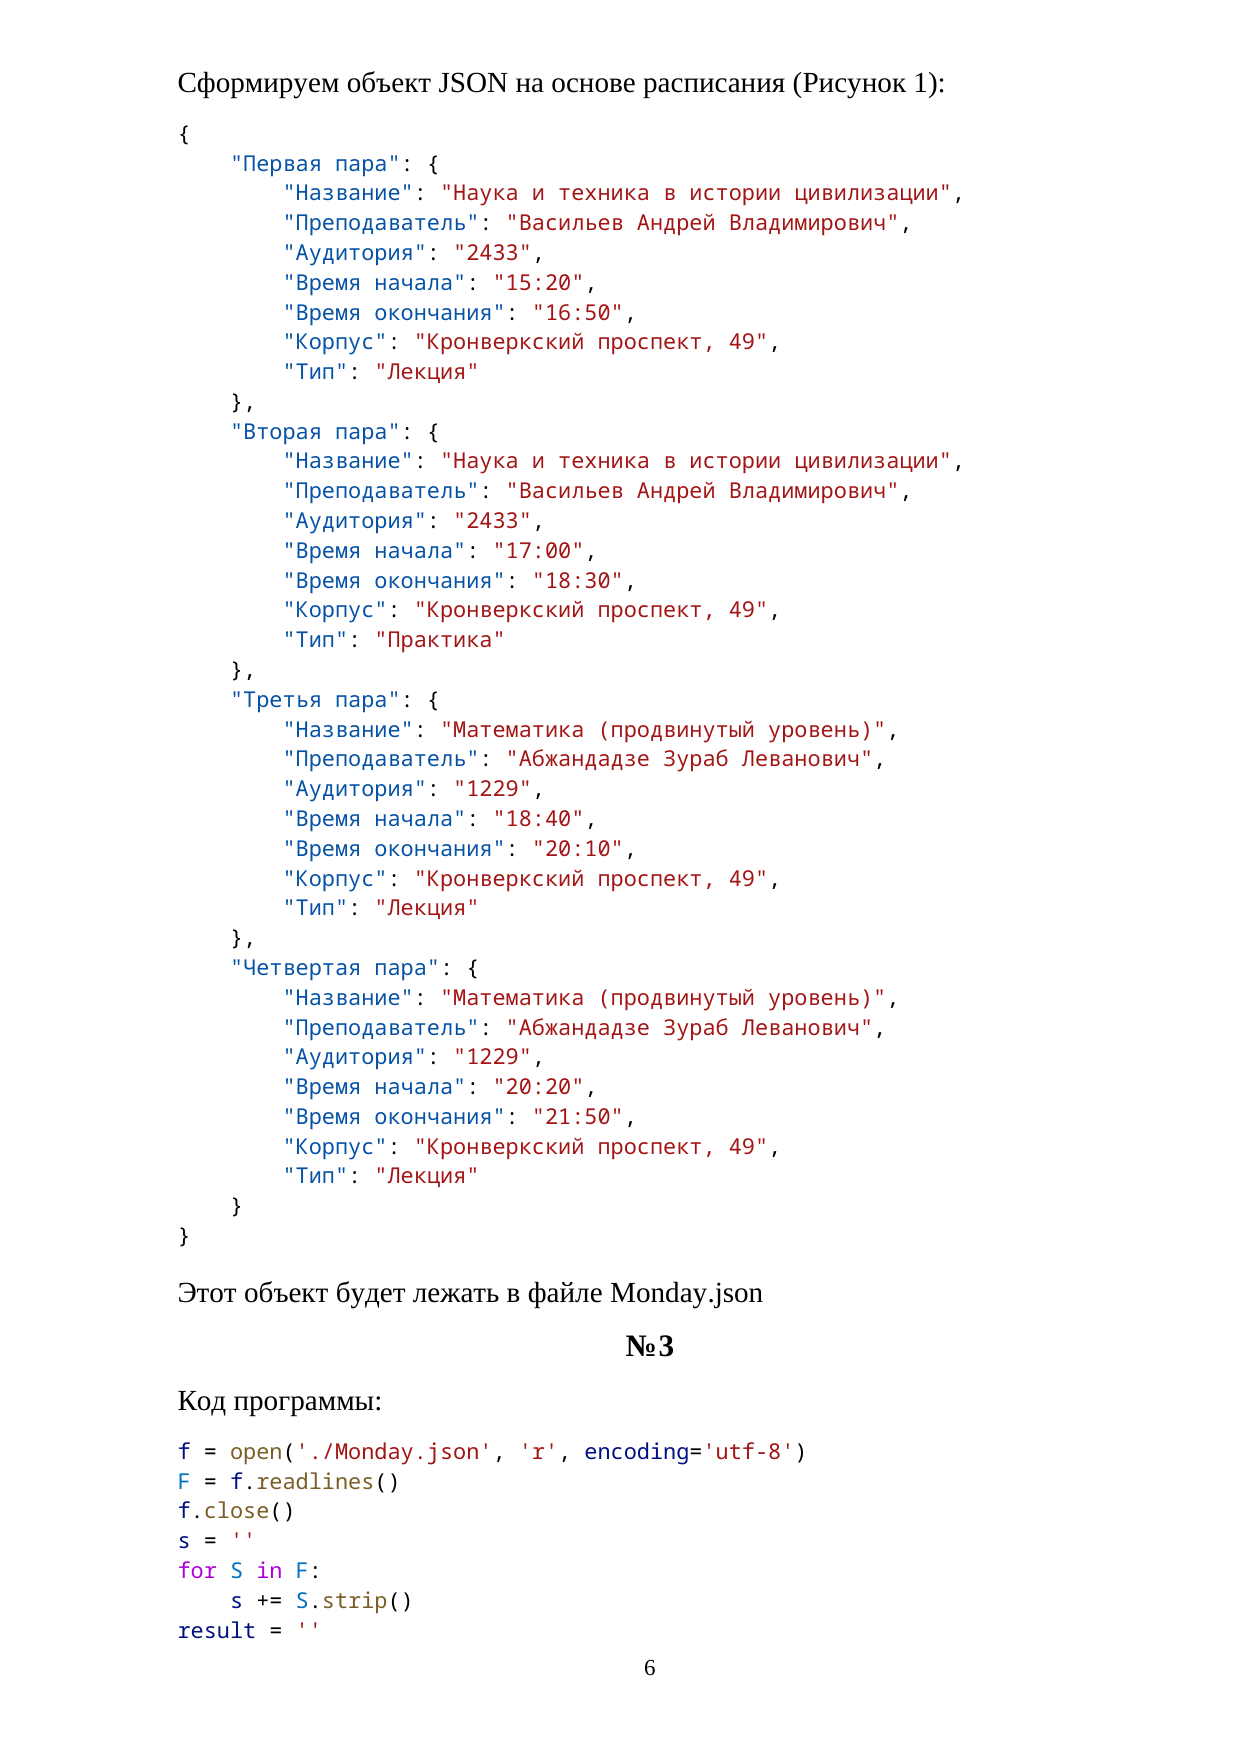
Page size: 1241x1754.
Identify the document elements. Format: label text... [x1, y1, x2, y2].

text "Аудитория": "1229", [177, 1041, 1122, 1071]
text "Преподаватель": "Васильев Андрей Владимирович", [177, 475, 1122, 505]
text "Время начала": "18:40", [177, 803, 1122, 833]
text "Время начала": "17:00", [177, 535, 1122, 565]
text "Время окончания": "20:10", [177, 833, 1122, 863]
text "Корпус": "Кронверкский проспект, 49", [177, 326, 1122, 356]
text "Корпус": "Кронверкский проспект, 49", [177, 1131, 1122, 1161]
text "Третья пара": { [177, 684, 1122, 714]
subtitle №3 [177, 1328, 1122, 1364]
text "Время окончания": "16:50", [177, 297, 1122, 326]
text "Аудитория": "2433", [177, 505, 1122, 535]
text "Вторая пара": { [177, 416, 1122, 446]
text }, [177, 922, 1122, 952]
text "Корпус": "Кронверкский проспект, 49", [177, 594, 1122, 624]
text "Первая пара": { [177, 148, 1122, 177]
text } [177, 1220, 1122, 1250]
text "Время начала": "20:20", [177, 1071, 1122, 1101]
text "Тип": "Лекция" [177, 892, 1122, 922]
text s += S.strip() [177, 1585, 1122, 1615]
text F = f.readlines() [177, 1466, 1122, 1496]
text "Преподаватель": "Васильев Андрей Владимирович", [177, 207, 1122, 237]
text } [177, 1190, 1122, 1220]
text "Название": "Наука и техника в истории цивилизации", [177, 446, 1122, 475]
text "Аудитория": "1229", [177, 773, 1122, 803]
text for S in F: [177, 1555, 1122, 1585]
text s = '' [177, 1525, 1122, 1555]
text "Корпус": "Кронверкский проспект, 49", [177, 863, 1122, 892]
text { [177, 118, 1122, 148]
text f = open('./Monday.json', 'r', encoding='utf-8') [177, 1436, 1122, 1466]
text result = '' [177, 1615, 1122, 1644]
text "Аудитория": "2433", [177, 237, 1122, 267]
text Код программы: [177, 1383, 1122, 1417]
text "Время начала": "15:20", [177, 267, 1122, 297]
text f.close() [177, 1496, 1122, 1525]
text "Преподаватель": "Абжандадзе Зураб Леванович", [177, 743, 1122, 773]
text Этот объект будет лежать в файле Monday.json [177, 1275, 1122, 1308]
text }, [177, 386, 1122, 416]
text Сформируем объект JSON на основе расписания (Рисунок 1): [177, 65, 1122, 98]
text "Время окончания": "21:50", [177, 1101, 1122, 1131]
text "Четвертая пара": { [177, 952, 1122, 982]
text "Тип": "Практика" [177, 624, 1122, 654]
text "Преподаватель": "Абжандадзе Зураб Леванович", [177, 1012, 1122, 1041]
text "Время окончания": "18:30", [177, 565, 1122, 594]
text "Название": "Математика (продвинутый уровень)", [177, 714, 1122, 743]
text }, [177, 654, 1122, 684]
text "Тип": "Лекция" [177, 1161, 1122, 1190]
text "Название": "Математика (продвинутый уровень)", [177, 982, 1122, 1012]
text "Название": "Наука и техника в истории цивилизации", [177, 177, 1122, 207]
text "Тип": "Лекция" [177, 356, 1122, 386]
